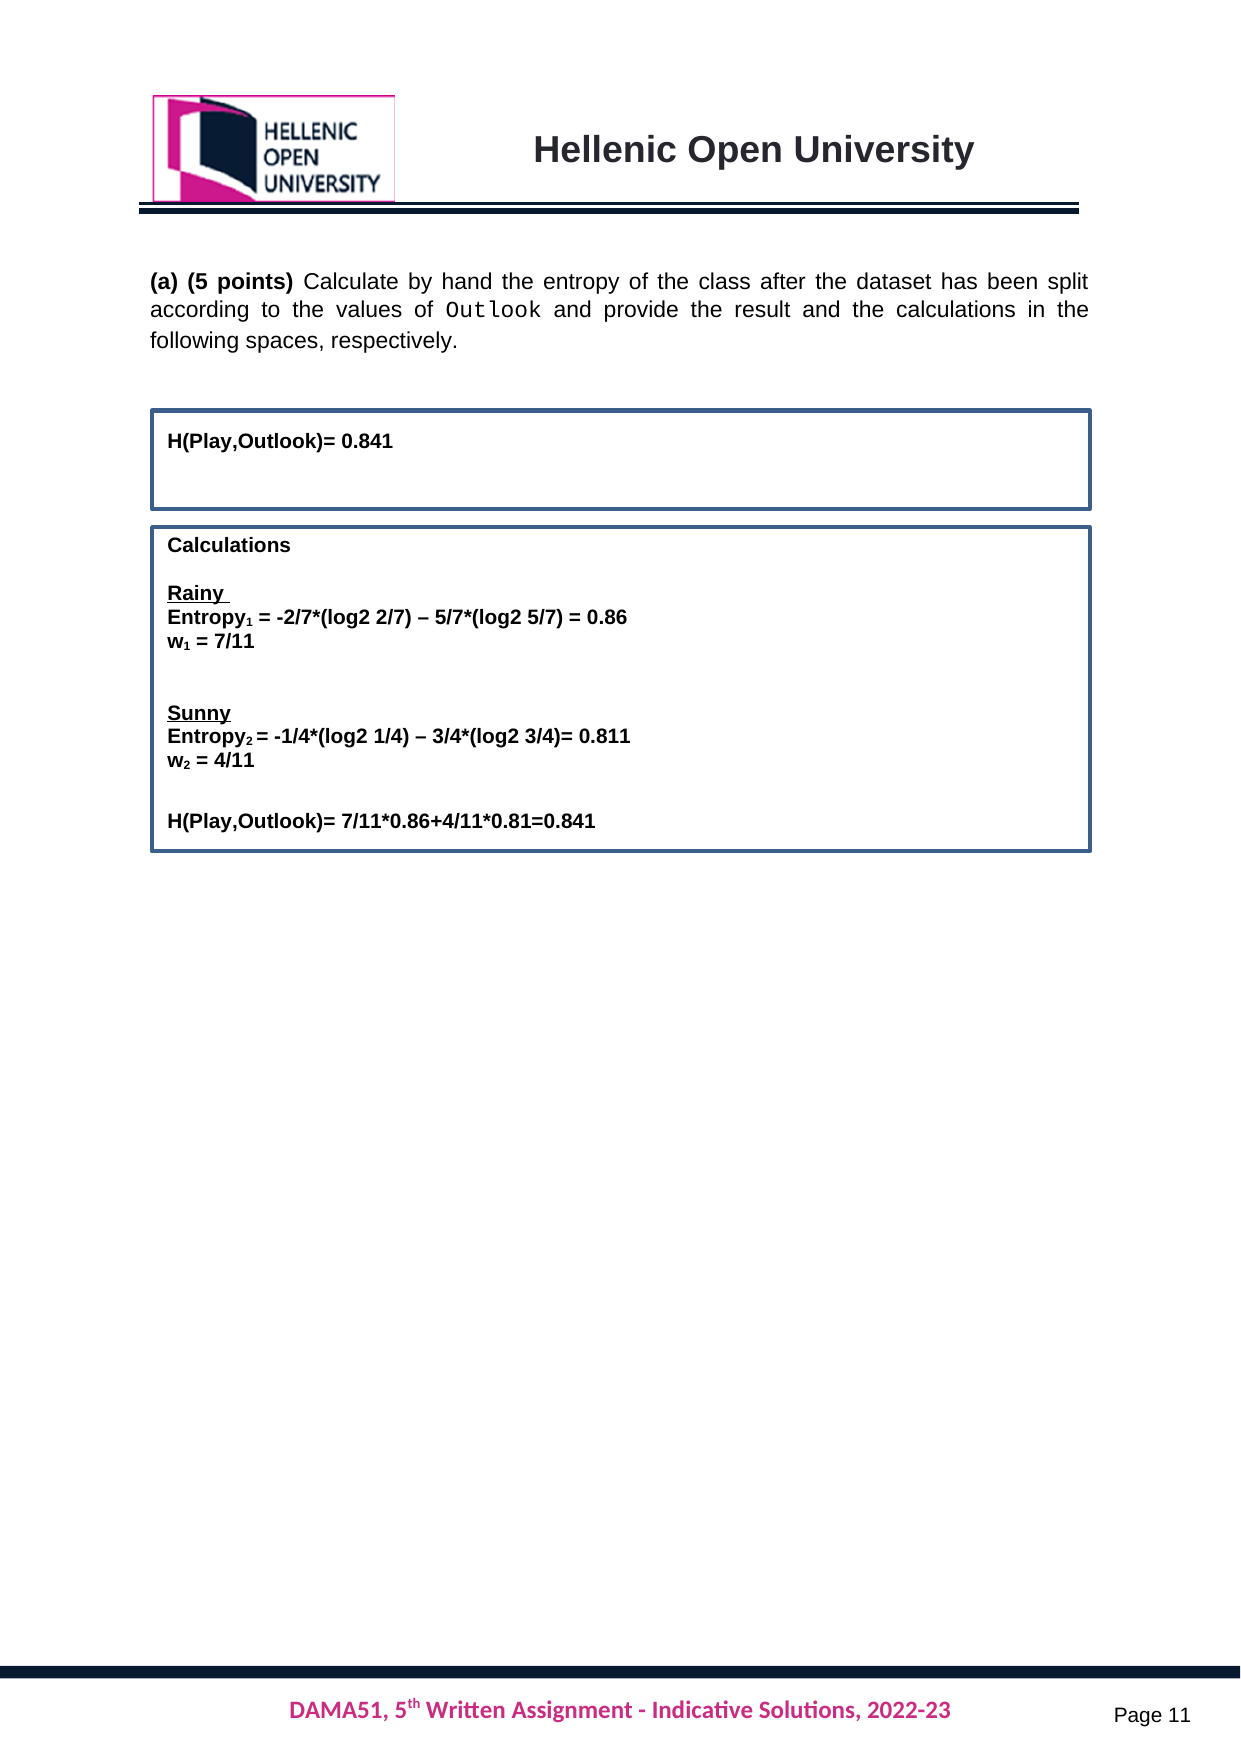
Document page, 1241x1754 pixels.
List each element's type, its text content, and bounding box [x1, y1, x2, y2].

text (a) (5 points) Calculate by hand the entropy of the class after the dataset has been split according to the values of Outlook and provide the result and the calculations in the following spaces, respectively. [150, 268, 1090, 353]
picture [152, 95, 395, 202]
